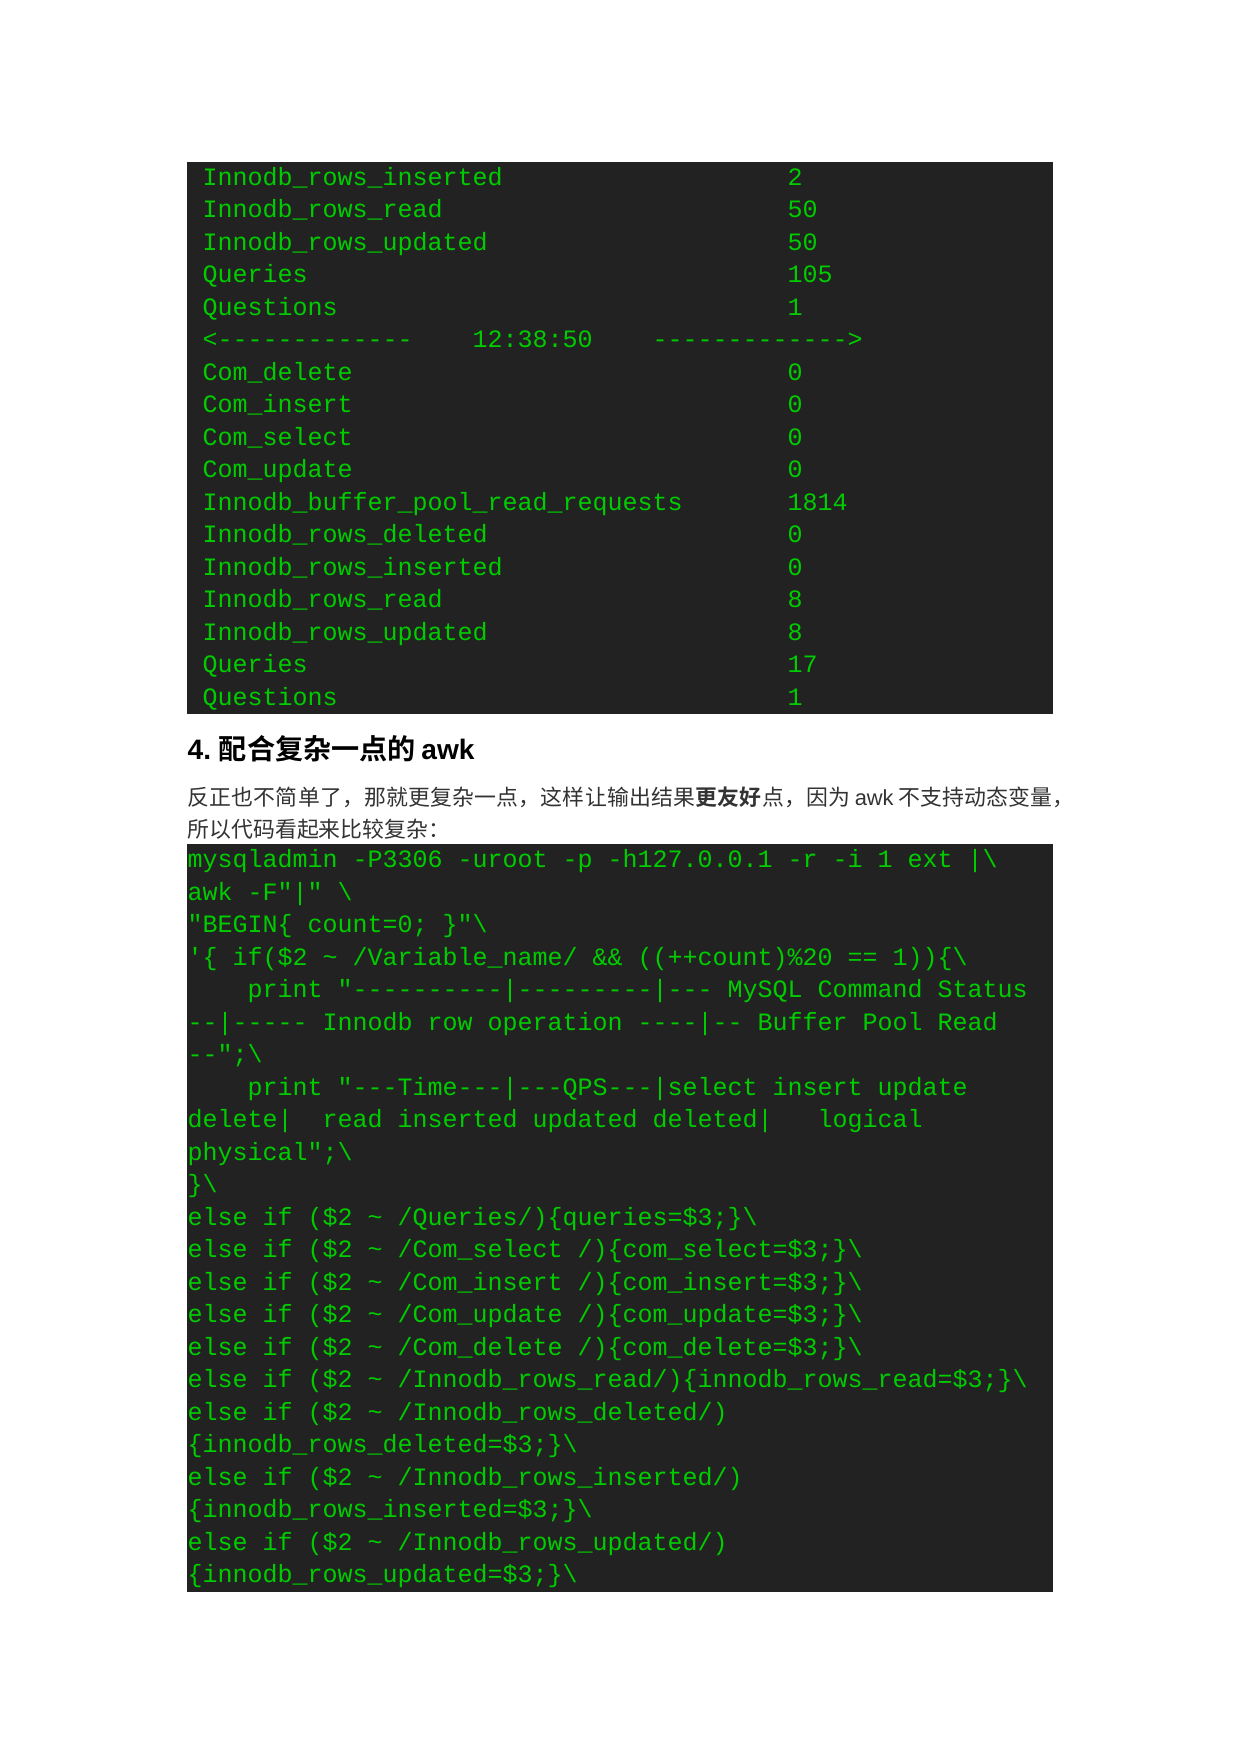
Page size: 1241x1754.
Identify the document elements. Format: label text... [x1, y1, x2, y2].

text awk -F"|" \ [187, 877, 1053, 909]
text mysqladmin -P3306 -uroot -p -h127.0.0.1 -r -i 1 ext |\ [187, 844, 1053, 877]
text Questions 1 [187, 292, 1053, 324]
text Innodb_rows_deleted 0 [187, 519, 1053, 552]
text Queries 17 [187, 649, 1053, 682]
text Innodb_rows_updated 50 [187, 227, 1053, 259]
text }\ [187, 1169, 1053, 1202]
text else if ($2 ~ /Com_update /){com_update=$3;}\ [187, 1299, 1053, 1332]
text Innodb_rows_inserted 0 [187, 552, 1053, 584]
text else if ($2 ~ /Innodb_rows_inserted/){innodb_rows_inserted=$3;}\ [187, 1462, 1053, 1527]
text '{ if($2 ~ /Variable_name/ && ((++count)%20 == 1)){\ [187, 942, 1053, 974]
text else if ($2 ~ /Innodb_rows_deleted/){innodb_rows_deleted=$3;}\ [187, 1397, 1053, 1462]
text else if ($2 ~ /Queries/){queries=$3;}\ [187, 1202, 1053, 1234]
text else if ($2 ~ /Innodb_rows_read/){innodb_rows_read=$3;}\ [187, 1364, 1053, 1397]
text Questions 1 [187, 682, 1053, 714]
text else if ($2 ~ /Innodb_rows_updated/){innodb_rows_updated=$3;}\ [187, 1527, 1053, 1592]
text print "----------|---------|--- MySQL Command Status --|----- Innodb row operation ----|-- Buffer Pool Read --";\ [187, 974, 1053, 1072]
text Queries 105 [187, 259, 1053, 292]
text Com_select 0 [187, 422, 1053, 454]
text "BEGIN{ count=0; }"\ [187, 909, 1053, 942]
text else if ($2 ~ /Com_insert /){com_insert=$3;}\ [187, 1267, 1053, 1299]
text 4. 配合复杂一点的awk [187, 714, 1053, 779]
text else if ($2 ~ /Com_select /){com_select=$3;}\ [187, 1234, 1053, 1267]
text Com_delete 0 [187, 357, 1053, 389]
text Innodb_rows_inserted 2 [187, 162, 1053, 194]
text Innodb_buffer_pool_read_requests 1814 [187, 487, 1053, 519]
text <------------- 12:38:50 -------------> [187, 324, 1053, 357]
text Innodb_rows_updated 8 [187, 617, 1053, 649]
text Com_update 0 [187, 454, 1053, 487]
text print "---Time---|---QPS---|select insert update delete| read inserted updated deleted| logical physical";\ [187, 1072, 1053, 1169]
text Innodb_rows_read 50 [187, 194, 1053, 227]
text else if ($2 ~ /Com_delete /){com_delete=$3;}\ [187, 1332, 1053, 1364]
text Com_insert 0 [187, 389, 1053, 422]
text 反正也不简单了，那就更复杂一点，这样让输出结果更友好点，因为awk不支持动态变量，所以代码看起来比较复杂： [187, 779, 1053, 844]
text Innodb_rows_read 8 [187, 584, 1053, 617]
